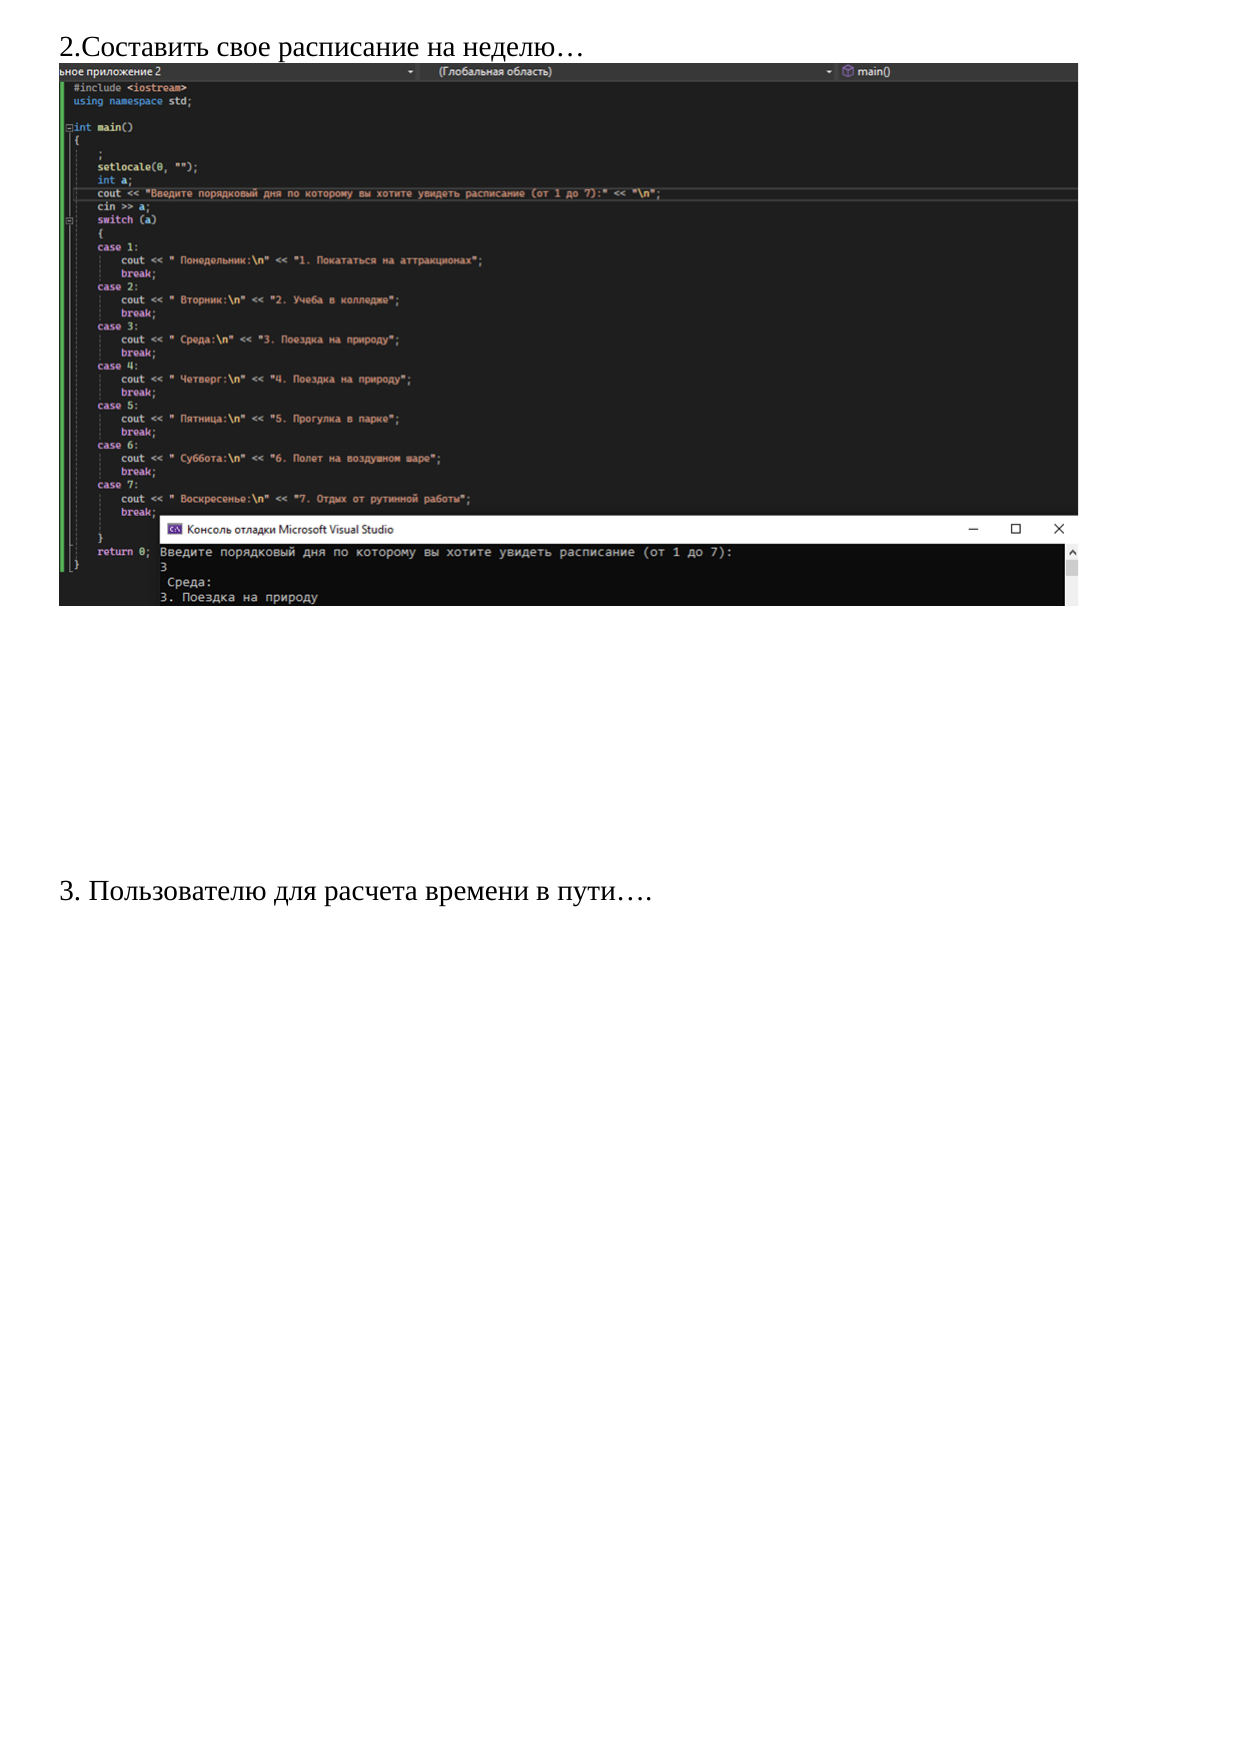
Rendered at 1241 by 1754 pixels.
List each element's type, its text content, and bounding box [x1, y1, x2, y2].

text 2.Составить свое расписание на неделю… [59, 29, 1078, 63]
picture [59, 63, 1079, 606]
text 3. Пользователю для расчета времени в пути…. [59, 873, 1078, 907]
